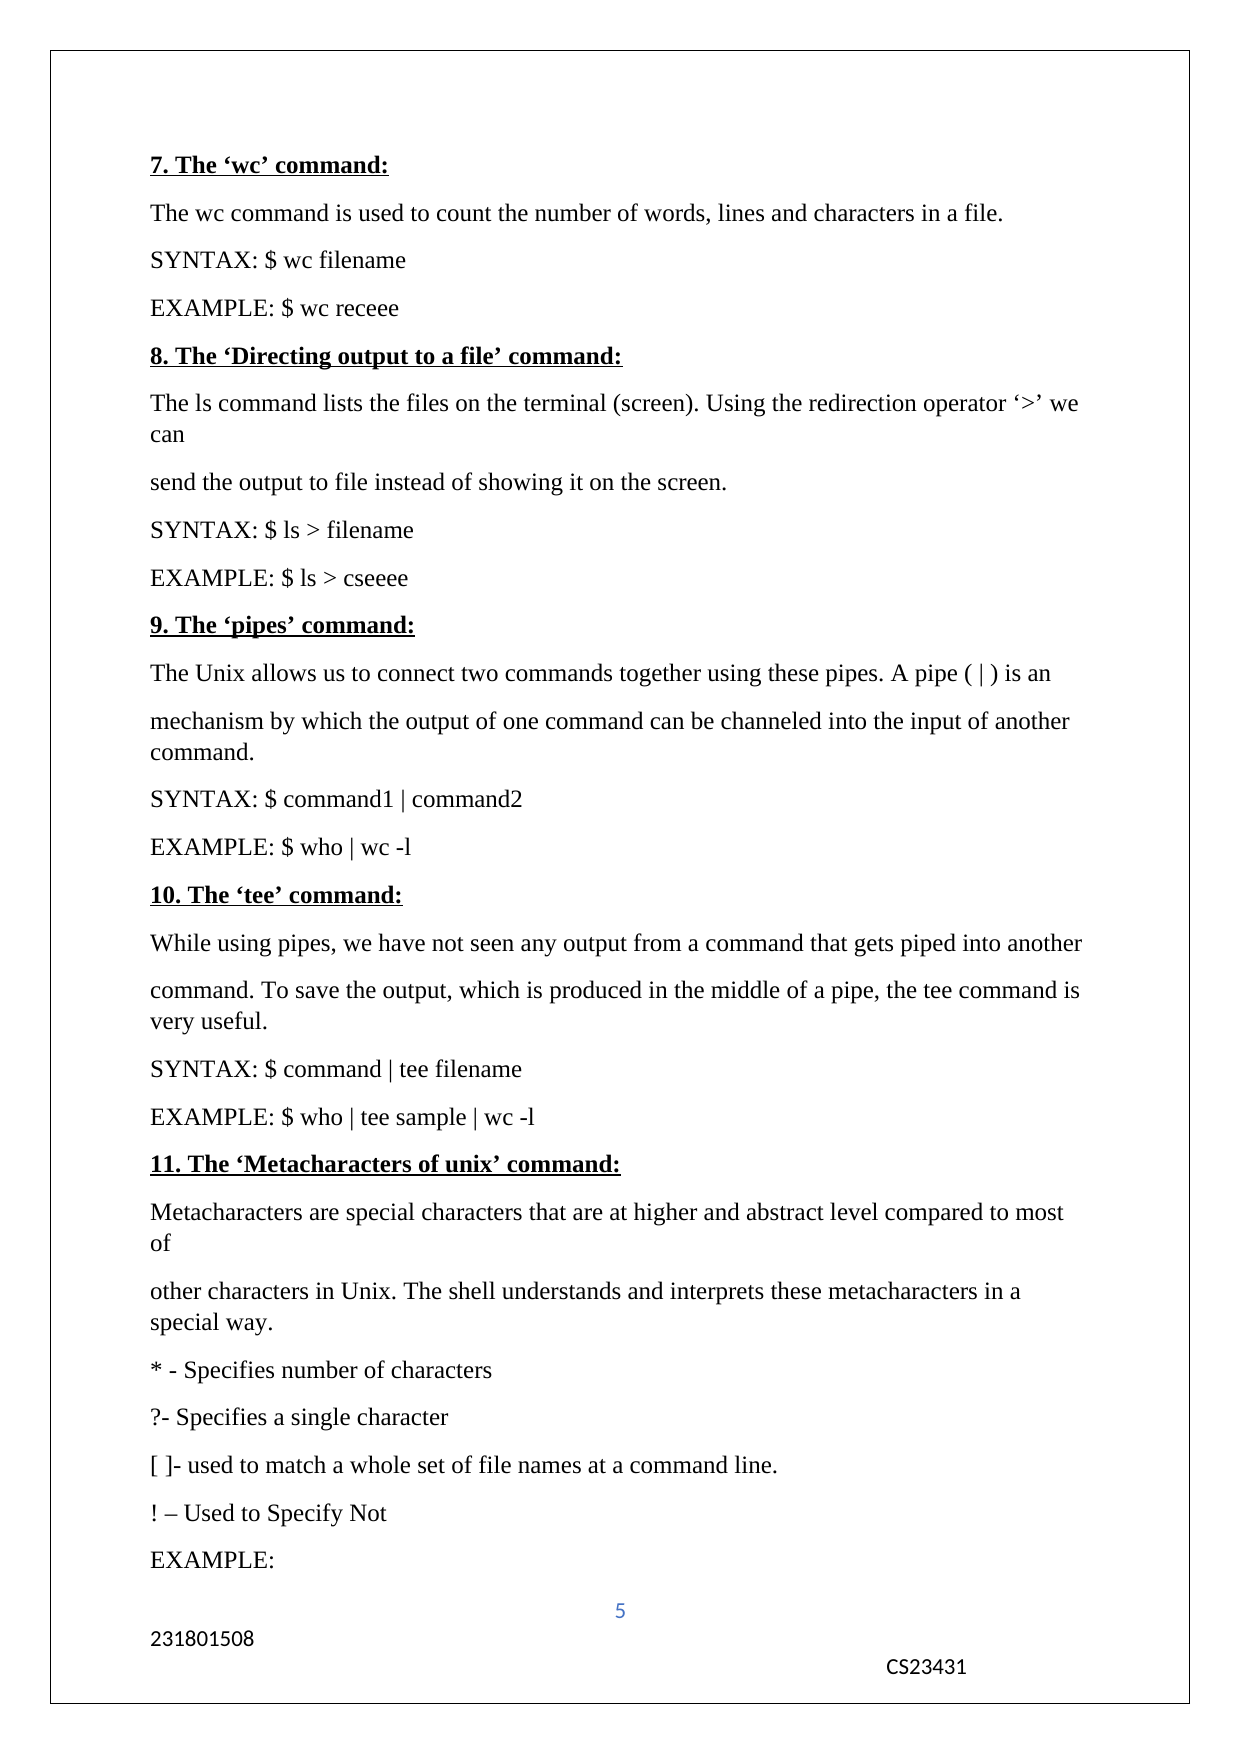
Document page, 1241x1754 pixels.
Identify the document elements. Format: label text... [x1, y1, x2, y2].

text SYNTAX: $ command | tee filename [150, 1054, 1090, 1083]
text * - Specifies number of characters [150, 1355, 1090, 1383]
text The Unix allows us to connect two commands together using these pipes. A pipe ( | ) is an [150, 658, 1090, 687]
text 11. The ‘Metacharacters of unix’ command: [150, 1149, 1090, 1178]
text Metacharacters are special characters that are at higher and abstract level compared to most of [150, 1197, 1090, 1257]
text EXAMPLE: $ who | wc -l [150, 832, 1090, 861]
text SYNTAX: $ command1 | command2 [150, 784, 1090, 813]
text mechanism by which the output of one command can be channeled into the input of another command. [150, 706, 1090, 766]
text 10. The ‘tee’ command: [150, 880, 1090, 909]
text command. To save the output, which is produced in the middle of a pipe, the tee command is very useful. [150, 975, 1090, 1035]
text While using pipes, we have not seen any output from a command that gets piped into another [150, 928, 1090, 956]
text send the output to file instead of showing it on the screen. [150, 467, 1090, 496]
text 8. The ‘Directing output to a file’ command: [150, 341, 1090, 369]
text 7. The ‘wc’ command: [150, 150, 1090, 179]
text EXAMPLE: $ who | tee sample | wc -l [150, 1102, 1090, 1131]
text The wc command is used to count the number of words, lines and characters in a file. [150, 198, 1090, 226]
text 9. The ‘pipes’ command: [150, 610, 1090, 639]
text EXAMPLE: [150, 1546, 1090, 1574]
text EXAMPLE: $ wc receee [150, 293, 1090, 322]
text The ls command lists the files on the terminal (screen). Using the redirection operator ‘>’ we can [150, 388, 1090, 448]
text EXAMPLE: $ ls > cseeee [150, 563, 1090, 591]
text ! – Used to Specify Not [150, 1498, 1090, 1527]
text other characters in Unix. The shell understands and interprets these metacharacters in a special way. [150, 1276, 1090, 1336]
text ?- Specifies a single character [150, 1402, 1090, 1431]
text SYNTAX: $ ls > filename [150, 515, 1090, 544]
text SYNTAX: $ wc filename [150, 245, 1090, 274]
text [ ]- used to match a whole set of file names at a command line. [150, 1450, 1090, 1479]
